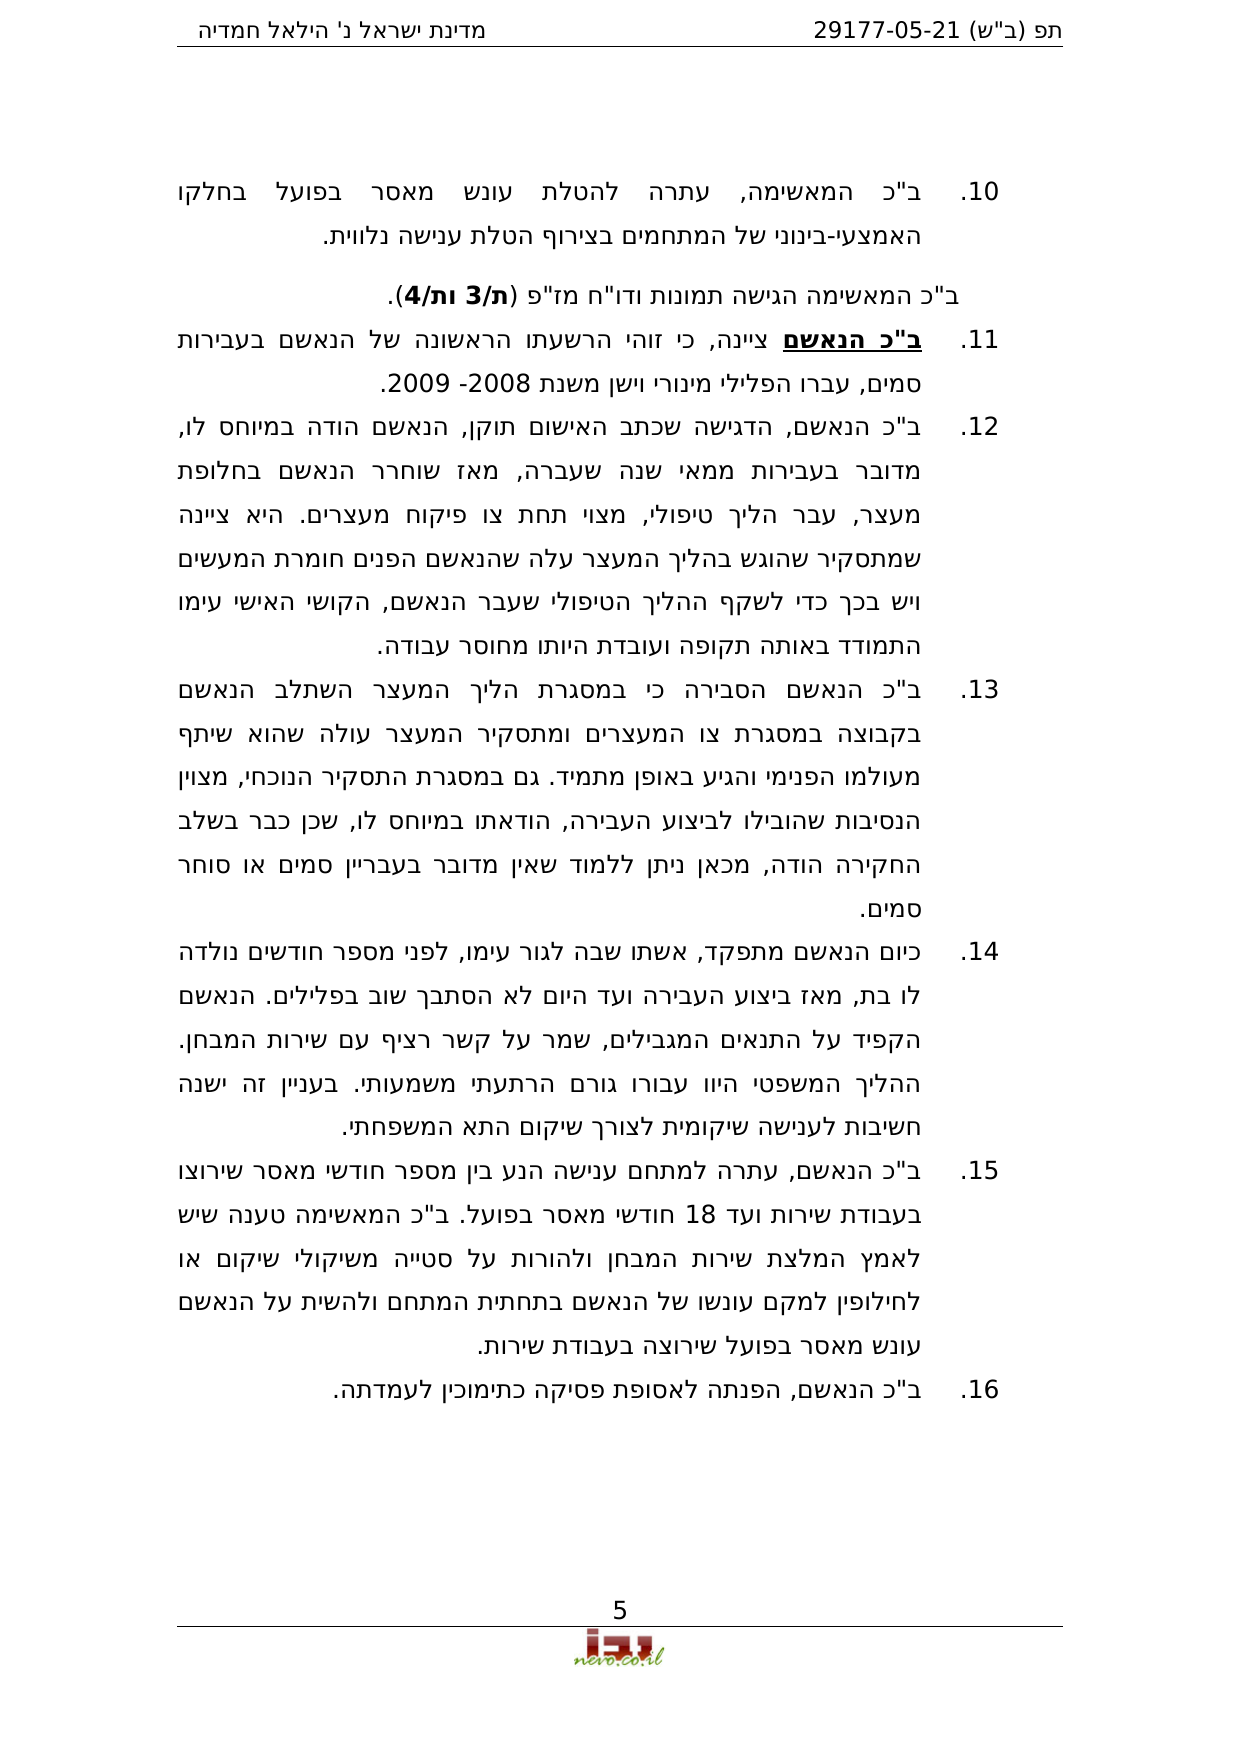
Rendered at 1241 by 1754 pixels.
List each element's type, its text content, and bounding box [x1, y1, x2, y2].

list ב"כ הנאשם, עתרה למתחם ענישה הנע בין מספר חודשי מאסר שירוצו בעבודת שירות ועד 18 חודשי מאסר בפועל. ב"כ המאשימה טענה שיש לאמץ המלצת שירות המבחן ולהורות על סטייה משיקולי שיקום או לחילופין למקם עונשו של הנאשם בתחתית המתחם ולהשית על הנאשם עונש מאסר בפועל שירוצה בעבודת שירות. [177, 1156, 960, 1361]
list ב"כ המאשימה, עתרה להטלת עונש מאסר בפועל בחלקו האמצעי-בינוני של המתחמים בצירוף הטלת ענישה נלווית. [177, 177, 960, 250]
text ב"כ המאשימה הגישה תמונות ודו"ח מז"פ (ת/3 ות/4). [177, 281, 1035, 311]
list ב"כ הנאשם ציינה, כי זוהי הרשעתו הראשונה של הנאשם בעבירות סמים, עברו הפלילי מינורי וישן משנת 2008- 2009. [177, 325, 960, 398]
list כיום הנאשם מתפקד, אשתו שבה לגור עימו, לפני מספר חודשים נולדה לו בת, מאז ביצוע העבירה ועד היום לא הסתבך שוב בפלילים. הנאשם הקפיד על התנאים המגבילים, שמר על קשר רציף עם שירות המבחן. ההליך המשפטי היוו עבורו גורם הרתעתי משמעותי. בעניין זה ישנה חשיבות לענישה שיקומית לצורך שיקום התא המשפחתי. [177, 938, 960, 1142]
list ב"כ הנאשם, הפנתה לאסופת פסיקה כתימוכין לעמדתה. [177, 1375, 960, 1404]
picture [574, 1628, 666, 1667]
list ב"כ הנאשם הסבירה כי במסגרת הליך המעצר השתלב הנאשם בקבוצה במסגרת צו המעצרים ומתסקיר המעצר עולה שהוא שיתף מעולמו הפנימי והגיע באופן מתמיד. גם במסגרת התסקיר הנוכחי, מצוין הנסיבות שהובילו לביצוע העבירה, הודאתו במיוחס לו, שכן כבר בשלב החקירה הודה, מכאן ניתן ללמוד שאין מדובר בעבריין סמים או סוחר סמים. [177, 675, 960, 923]
list ב"כ הנאשם, הדגישה שכתב האישום תוקן, הנאשם הודה במיוחס לו, מדובר בעבירות ממאי שנה שעברה, מאז שוחרר הנאשם בחלופת מעצר, עבר הליך טיפולי, מצוי תחת צו פיקוח מעצרים. היא ציינה שמתסקיר שהוגש בהליך המעצר עלה שהנאשם הפנים חומרת המעשים ויש בכך כדי לשקף ההליך הטיפולי שעבר הנאשם, הקושי האישי עימו התמודד באותה תקופה ועובדת היותו מחוסר עבודה. [177, 413, 960, 661]
